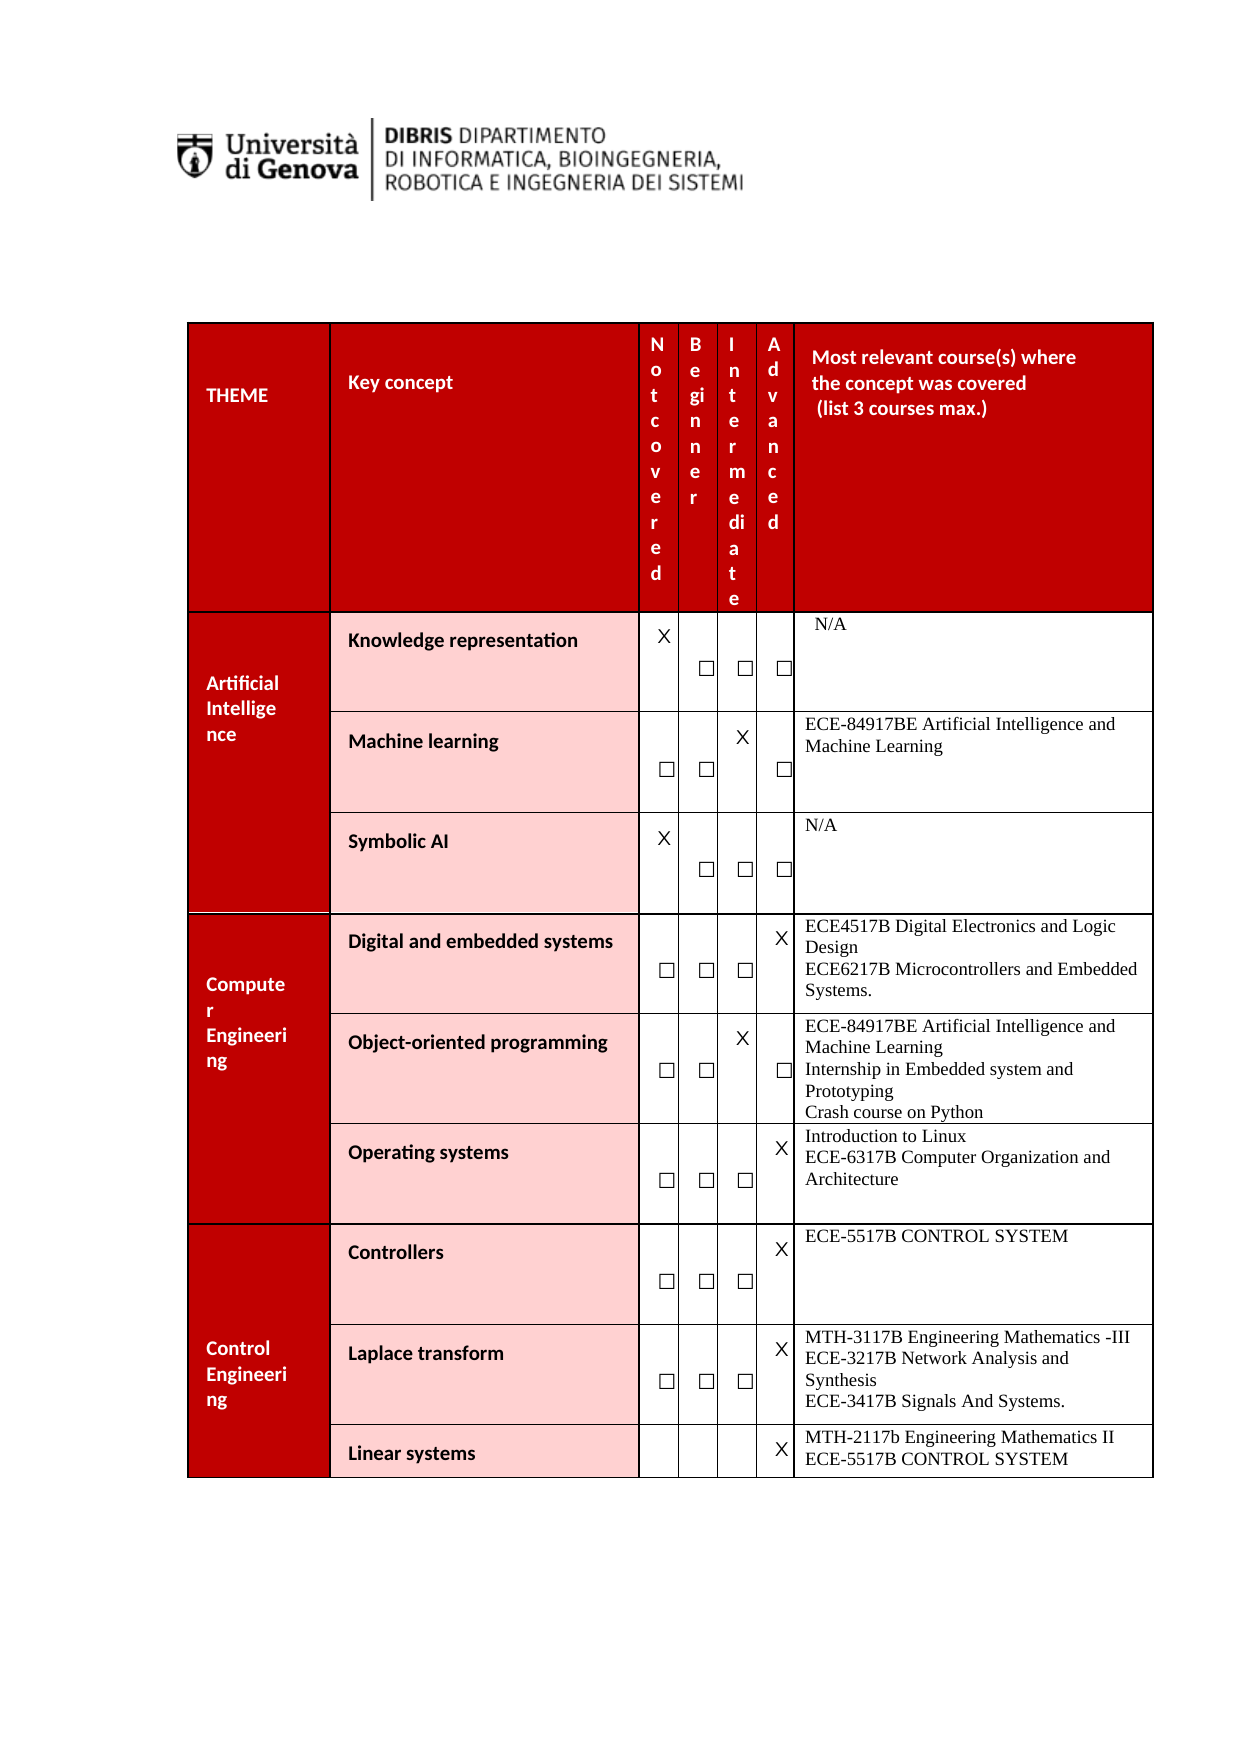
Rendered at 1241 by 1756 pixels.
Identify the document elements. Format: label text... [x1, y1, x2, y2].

table_cell Controllers [331, 1225, 638, 1324]
table_cell [679, 813, 717, 912]
table_cell [679, 712, 717, 812]
table_cell N/A [795, 613, 1152, 711]
table_cell MTH-2117b Engineering Mathematics II ECE-5517B CONTROL SYSTEM [795, 1425, 1152, 1477]
table_cell Symbolic AI [331, 813, 638, 912]
table_header Advanced [757, 324, 793, 611]
table_cell Introduction to Linux ECE-6317B Computer Organization and Architecture [795, 1124, 1152, 1223]
table_cell N/A [795, 813, 1152, 912]
table_header THEME [189, 324, 329, 611]
table_cell Machine learning [331, 712, 638, 812]
table_cell MTH-3117B Engineering Mathematics -III ECE-3217B Network Analysis and Synthesis ECE-3417B Signals And Systems. [795, 1325, 1152, 1424]
table_cell [718, 613, 756, 711]
table_header Key concept [331, 324, 638, 611]
table_cell ECE4517B Digital Electronics and Logic Design ECE6217B Microcontrollers and Embedded Systems. [795, 915, 1152, 1013]
table_cell [718, 1124, 756, 1223]
table_cell X [640, 613, 678, 711]
picture [177, 118, 743, 201]
table_cell [640, 915, 678, 1013]
table_cell [679, 1124, 717, 1223]
table_cell [718, 1425, 756, 1477]
table_cell [640, 1124, 678, 1223]
table_cell [640, 1225, 678, 1324]
table_cell ECE-84917BE Artificial Intelligence and Machine Learning Internship in Embedded system and Prototyping Crash course on Python [795, 1014, 1152, 1123]
table_cell [718, 813, 756, 912]
table_cell ECE-5517B CONTROL SYSTEM [795, 1225, 1152, 1324]
table_cell [679, 1325, 717, 1424]
table_cell [679, 613, 717, 711]
table_cell [679, 1014, 717, 1123]
table_cell [757, 613, 793, 711]
table_cell [679, 1225, 717, 1324]
table_cell [640, 1325, 678, 1424]
table_cell [718, 1225, 756, 1324]
table_cell [679, 915, 717, 1013]
table_cell [718, 1325, 756, 1424]
table_cell Linear systems [331, 1425, 638, 1477]
table_cell Control Engineering [189, 1225, 329, 1477]
table_header Most relevant course(s) where the concept was covered (list 3 courses max.) [795, 324, 1152, 611]
table_header Not covered [640, 324, 678, 611]
table_cell [718, 915, 756, 1013]
table_header Beginner [679, 324, 717, 611]
table_cell Object-oriented programming [331, 1014, 638, 1123]
table_header Intermediate [718, 324, 756, 611]
table_cell Knowledge representation [331, 613, 638, 711]
table_cell X [640, 813, 678, 912]
table_cell [757, 1014, 793, 1123]
table_cell X [718, 1014, 756, 1123]
table_cell ECE-84917BE Artificial Intelligence and Machine Learning [795, 712, 1152, 812]
table_cell Computer Engineering [189, 915, 329, 1223]
table_cell [679, 1425, 717, 1477]
table_cell X [757, 1225, 793, 1324]
table_cell X [757, 915, 793, 1013]
table_cell X [757, 1325, 793, 1424]
table_cell Digital and embedded systems [331, 915, 638, 1013]
table_cell [640, 1014, 678, 1123]
table_cell X [718, 712, 756, 812]
table_cell X [757, 1124, 793, 1223]
table_cell Artificial Intelligence [189, 613, 329, 912]
table_cell [757, 813, 793, 912]
table_cell [757, 712, 793, 812]
table_cell [640, 1425, 678, 1477]
table_cell X [757, 1425, 793, 1477]
table_cell Operating systems [331, 1124, 638, 1223]
table_cell Laplace transform [331, 1325, 638, 1424]
table_cell [640, 712, 678, 812]
